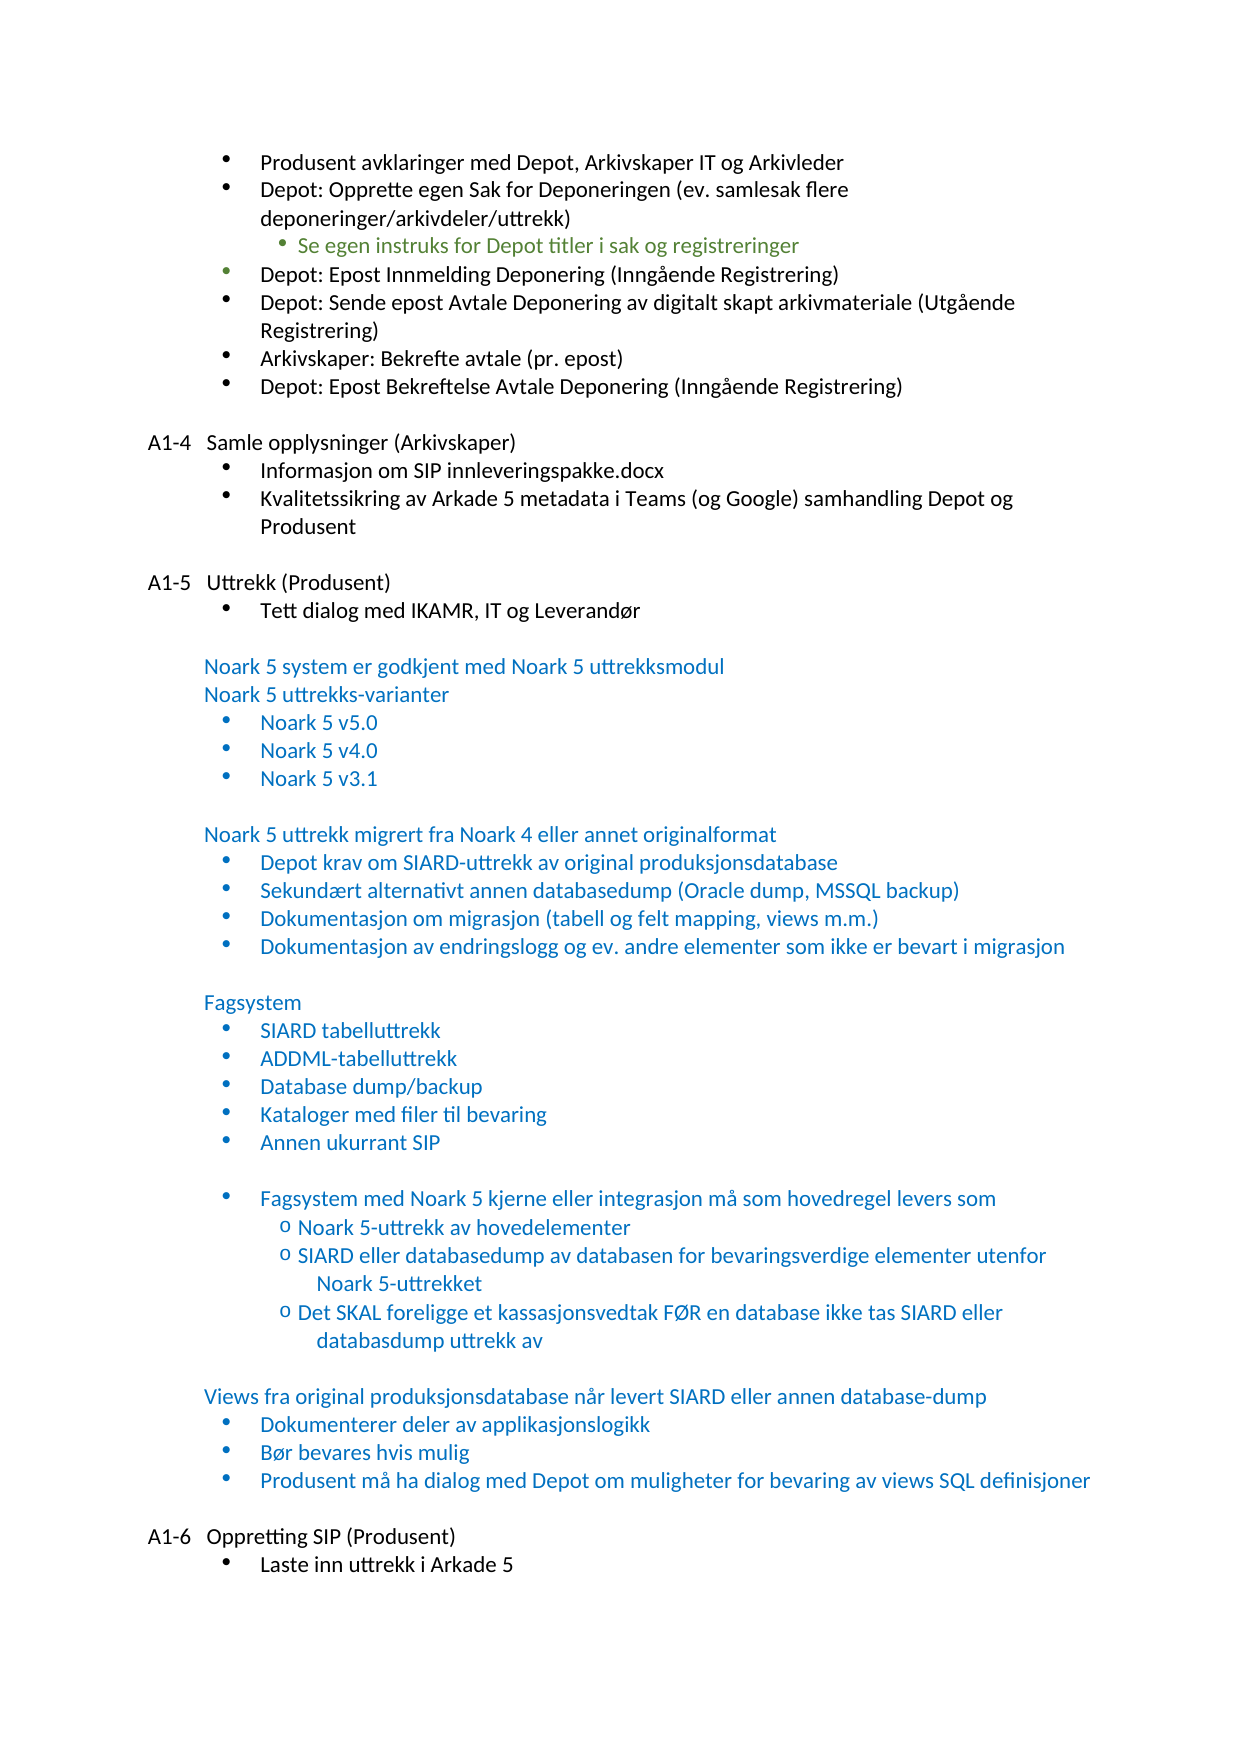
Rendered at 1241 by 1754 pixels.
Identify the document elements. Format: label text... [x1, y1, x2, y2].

list Kataloger med filer til bevaring [223, 1100, 1093, 1128]
text Noark 5 system er godkjent med Noark 5 uttrekksmodul [204, 652, 1093, 680]
list Tett dialog med IKAMR, IT og Leverandør [223, 596, 1093, 624]
list Sekundært alternativt annen databasedump (Oracle dump, MSSQL backup) [223, 876, 1093, 904]
list Bør bevares hvis mulig [223, 1438, 1093, 1466]
list SIARD eller databasedump av databasen for bevaringsverdige elementer utenfor Noark 5-uttrekket [279, 1241, 1093, 1297]
list Noark 5 v4.0 [223, 736, 1093, 764]
list Det SKAL foreligge et kassasjonsvedtak FØR en database ikke tas SIARD eller databasdump uttrekk av [279, 1297, 1093, 1354]
list Noark 5 v5.0 [223, 708, 1093, 736]
list Dokumentasjon om migrasjon (tabell og felt mapping, views m.m.) [223, 904, 1093, 932]
list Produsent avklaringer med Depot, Arkivskaper IT og Arkivleder [223, 148, 1093, 176]
text A1-5 Uttrekk (Produsent) [148, 568, 1093, 596]
list Fagsystem med Noark 5 kjerne eller integrasjon må som hovedregel levers som [223, 1184, 1093, 1212]
list SIARD tabelluttrekk [223, 1016, 1093, 1044]
list Arkivskaper: Bekrefte avtale (pr. epost) [223, 344, 1093, 372]
list Laste inn uttrekk i Arkade 5 [223, 1550, 1093, 1578]
list Depot: Opprette egen Sak for Deponeringen (ev. samlesak flere deponeringer/arkivdeler/uttrekk) [223, 176, 1093, 232]
list Noark 5 v3.1 [223, 764, 1093, 820]
list ADDML-tabelluttrekk [223, 1044, 1093, 1072]
list Se egen instruks for Depot titler i sak og registreringer [279, 232, 1093, 260]
text Fagsystem [204, 988, 1093, 1016]
text Views fra original produksjonsdatabase når levert SIARD eller annen database-dump [204, 1382, 1093, 1410]
text A1-6 Oppretting SIP (Produsent) [148, 1522, 1093, 1550]
text Noark 5 uttrekk migrert fra Noark 4 eller annet originalformat [204, 820, 1093, 848]
list Informasjon om SIP innleveringspakke.docx [223, 456, 1093, 484]
list Depot: Sende epost Avtale Deponering av digitalt skapt arkivmateriale (Utgående Registrering) [223, 288, 1093, 344]
list Dokumenterer deler av applikasjonslogikk [223, 1410, 1093, 1438]
list Depot: Epost Innmelding Deponering (Inngående Registrering) [223, 260, 1093, 288]
list Depot krav om SIARD-uttrekk av original produksjonsdatabase [223, 848, 1093, 876]
list Kvalitetssikring av Arkade 5 metadata i Teams (og Google) samhandling Depot og Produsent [223, 484, 1093, 540]
list Noark 5-uttrekk av hovedelementer [279, 1212, 1093, 1241]
list Dokumentasjon av endringslogg og ev. andre elementer som ikke er bevart i migrasjon [223, 932, 1093, 960]
text Noark 5 uttrekks-varianter [204, 680, 1093, 708]
list Database dump/backup [223, 1072, 1093, 1100]
text A1-4 Samle opplysninger (Arkivskaper) [148, 428, 1093, 456]
list Produsent må ha dialog med Depot om muligheter for bevaring av views SQL definisjoner [223, 1466, 1093, 1494]
list Depot: Epost Bekreftelse Avtale Deponering (Inngående Registrering) [223, 372, 1093, 400]
list Annen ukurrant SIP [223, 1128, 1093, 1156]
